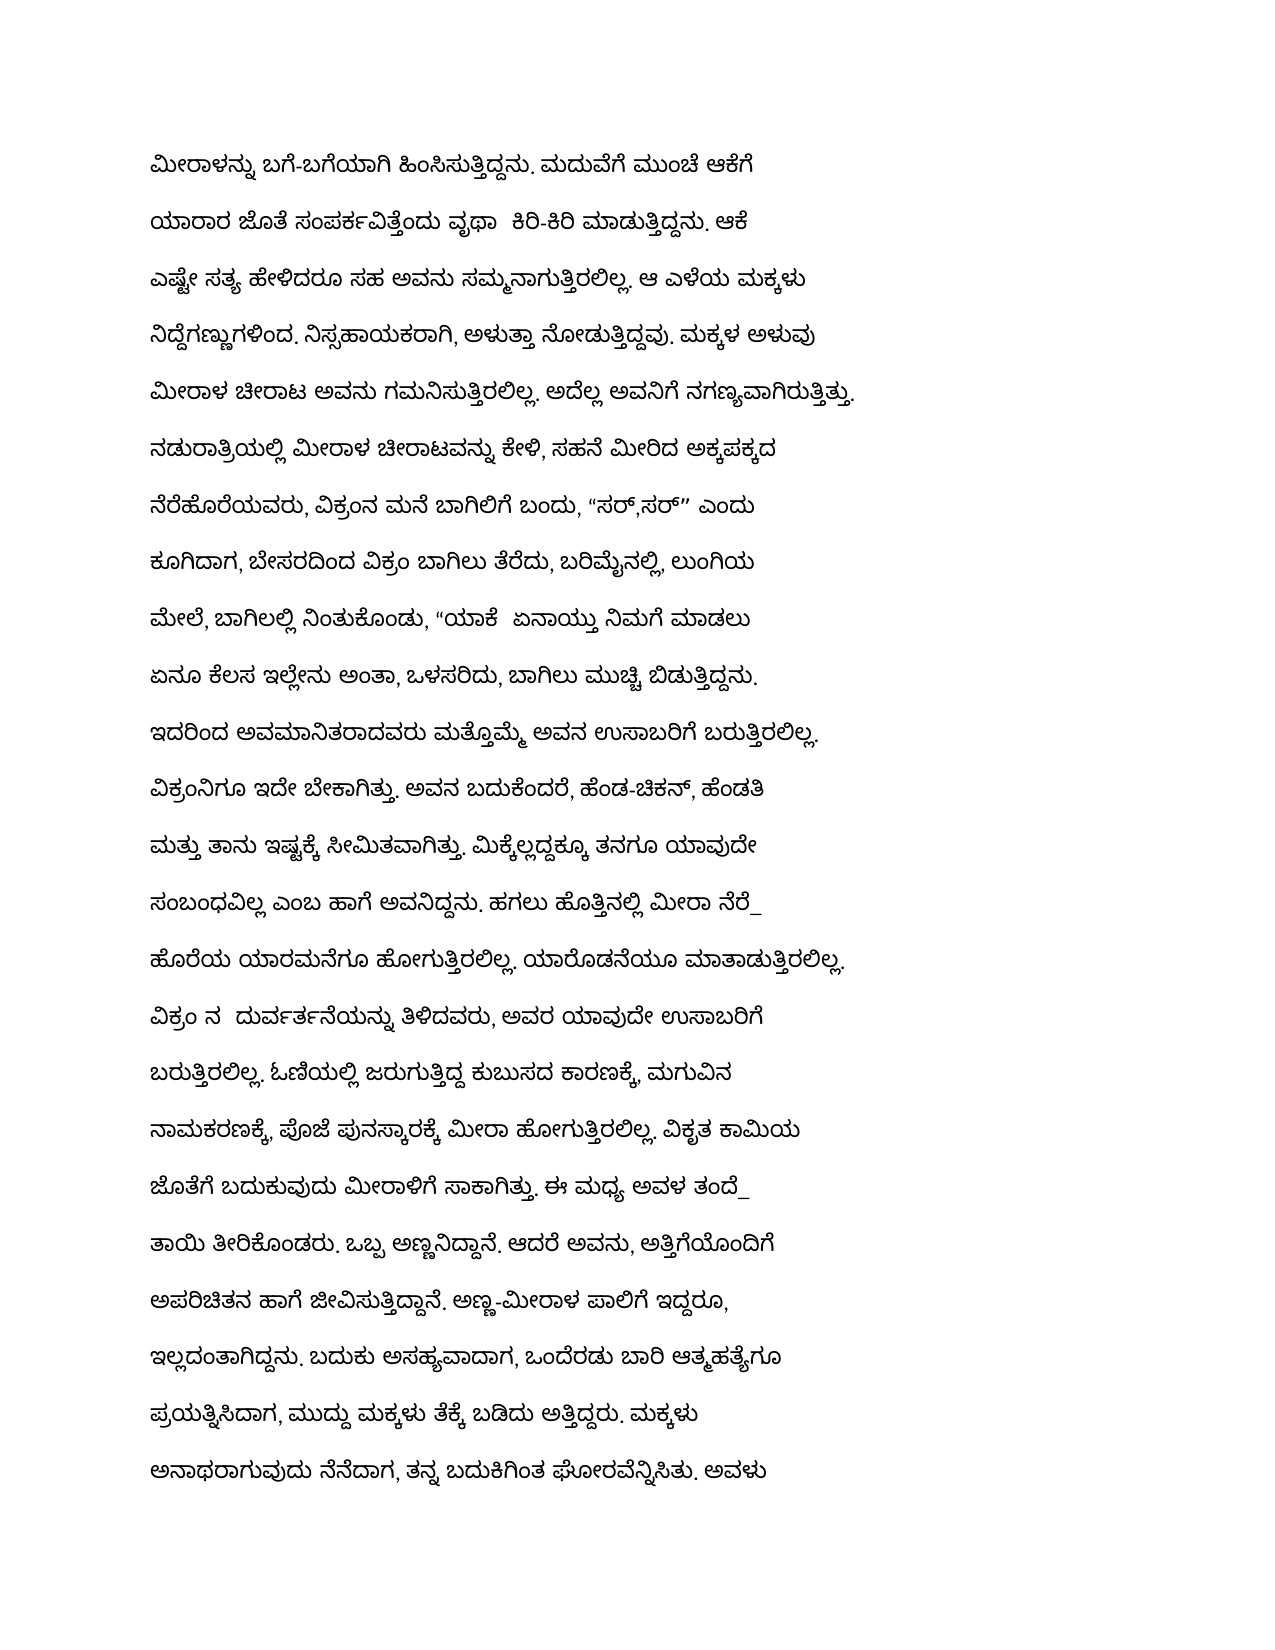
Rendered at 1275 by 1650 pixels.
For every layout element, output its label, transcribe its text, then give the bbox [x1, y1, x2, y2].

text ನಾಮಕರಣಕ್ಕೆ, ಪೊಜೆ ಪುನಸ್ಕಾರಕ್ಕೆ ಮೀರಾ ಹೋಗುತ್ತಿರಲಿಲ್ಲ. ವಿಕೃತ ಕಾಮಿಯ [150, 1115, 1125, 1146]
text ನೆರೆಹೊರೆಯವರು, ವಿಕ್ರಂನ ಮನೆ ಬಾಗಿಲಿಗೆ ಬಂದು, “ಸರ್,ಸರ್” ಎಂದು [150, 491, 1125, 522]
text ಅಪರಿಚಿತನ ಹಾಗೆ ಜೀವಿಸುತ್ತಿದ್ದಾನೆ. ಅಣ್ಣ-ಮೀರಾಳ ಪಾಲಿಗೆ ಇದ್ದರೂ, [150, 1285, 1125, 1317]
text ಬರುತ್ತಿರಲಿಲ್ಲ. ಓಣಿಯಲ್ಲಿ ಜರುಗುತ್ತಿದ್ದ ಕುಬುಸದ ಕಾರಣಕ್ಕೆ, ಮಗುವಿನ [150, 1058, 1125, 1089]
text ಇದರಿಂದ ಅವಮಾನಿತರಾದವರು ಮತ್ತೊಮ್ಮೆ ಅವನ ಉಸಾಬರಿಗೆ ಬರುತ್ತಿರಲಿಲ್ಲ. [150, 718, 1125, 749]
text ನಿದ್ದೆಗಣ್ಣುಗಳಿಂದ. ನಿಸ್ಸಹಾಯಕರಾಗಿ, ಅಳುತ್ತಾ ನೋಡುತ್ತಿದ್ದವು. ಮಕ್ಕಳ ಅಳುವು [150, 320, 1125, 352]
text ಸಂಬಂಧವಿಲ್ಲ ಎಂಬ ಹಾಗೆ ಅವನಿದ್ದನು. ಹಗಲು ಹೊತ್ತಿನಲ್ಲಿ ಮೀರಾ ನೆರೆ_ [150, 888, 1125, 919]
text ಏನೂ ಕೆಲಸ ಇಲ್ಲೇನು ಅಂತಾ, ಒಳಸರಿದು, ಬಾಗಿಲು ಮುಚ್ಚಿ ಬಿಡುತ್ತಿದ್ದನು. [150, 661, 1125, 692]
text ಮೀರಾಳ ಚೀರಾಟ ಅವನು ಗಮನಿಸುತ್ತಿರಲಿಲ್ಲ. ಅದೆಲ್ಲ ಅವನಿಗೆ ನಗಣ್ಯವಾಗಿರುತ್ತಿತ್ತು. [150, 377, 1125, 408]
text ಮತ್ತು ತಾನು ಇಷ್ಟಕ್ಕೆ ಸೀಮಿತವಾಗಿತ್ತು. ಮಿಕ್ಕೆಲ್ಲದ್ದಕ್ಕೂ ತನಗೂ ಯಾವುದೇ [150, 831, 1125, 862]
text ವಿಕ್ರಂ ನ ದುರ್ವರ್ತನೆಯನ್ನು ತಿಳಿದವರು, ಅವರ ಯಾವುದೇ ಉಸಾಬರಿಗೆ [150, 1002, 1125, 1033]
text ಮೀರಾಳನ್ನು ಬಗೆ-ಬಗೆಯಾಗಿ ಹಿಂಸಿಸುತ್ತಿದ್ದನು. ಮದುವೆಗೆ ಮುಂಚೆ ಆಕೆಗೆ [150, 150, 1125, 181]
text ಎಷ್ಟೇ ಸತ್ಯ ಹೇಳಿದರೂ ಸಹ ಅವನು ಸಮ್ಮನಾಗುತ್ತಿರಲಿಲ್ಲ. ಆ ಎಳೆಯ ಮಕ್ಕಳು [150, 263, 1125, 295]
text ನಡುರಾತ್ರಿಯಲ್ಲಿ ಮೀರಾಳ ಚೀರಾಟವನ್ನು ಕೇಳಿ, ಸಹನೆ ಮೀರಿದ ಅಕ್ಕಪಕ್ಕದ [150, 434, 1125, 465]
text ಮೇಲೆ, ಬಾಗಿಲಲ್ಲಿ ನಿಂತುಕೊಂಡು, “ಯಾಕೆ ಏನಾಯ್ತು ನಿಮಗೆ ಮಾಡಲು [150, 604, 1125, 635]
text ತಾಯಿ ತೀರಿಕೊಂಡರು. ಒಬ್ಪ ಅಣ್ಣನಿದ್ದಾನೆ. ಆದರೆ ಅವನು, ಅತ್ತಿಗೆಯೊಂದಿಗೆ [150, 1229, 1125, 1260]
text ಹೊರೆಯ ಯಾರಮನೆಗೂ ಹೋಗುತ್ತಿರಲಿಲ್ಲ. ಯಾರೊಡನೆಯೂ ಮಾತಾಡುತ್ತಿರಲಿಲ್ಲ. [150, 945, 1125, 976]
text ಕೂಗಿದಾಗ, ಬೇಸರದಿಂದ ವಿಕ್ರಂ ಬಾಗಿಲು ತೆರೆದು, ಬರಿಮೈನಲ್ಲಿ, ಲುಂಗಿಯ [150, 547, 1125, 579]
text ಇಲ್ಲದಂತಾಗಿದ್ದನು. ಬದುಕು ಅಸಹ್ಯವಾದಾಗ, ಒಂದೆರಡು ಬಾರಿ ಆತ್ಮಹತ್ಯೆಗೂ [150, 1342, 1125, 1373]
text ಅನಾಥರಾಗುವುದು ನೆನೆದಾಗ, ತನ್ನ ಬದುಕಿಗಿಂತ ಘೋರವೆನ್ನಿಸಿತು. ಅವಳು [150, 1456, 1125, 1487]
text ಜೊತೆಗೆ ಬದುಕುವುದು ಮೀರಾಳಿಗೆ ಸಾಕಾಗಿತ್ತು. ಈ ಮಧ್ಯ ಅವಳ ತಂದೆ_ [150, 1172, 1125, 1203]
text ಪ್ರಯತ್ನಿಸಿದಾಗ, ಮುದ್ದು ಮಕ್ಕಳು ತೆಕ್ಕೆ ಬಡಿದು ಅತ್ತಿದ್ದರು. ಮಕ್ಕಳು [150, 1399, 1125, 1430]
text ಯಾರಾರ ಜೊತೆ ಸಂಪರ್ಕವಿತ್ತೆಂದು ವೃಥಾ ಕಿರಿ-ಕಿರಿ ಮಾಡುತ್ತಿದ್ದನು. ಆಕೆ [150, 207, 1125, 238]
text ವಿಕ್ರಂನಿಗೂ ಇದೇ ಬೇಕಾಗಿತ್ತು. ಅವನ ಬದುಕೆಂದರೆ, ಹೆಂಡ-ಚಿಕನ್, ಹೆಂಡತಿ [150, 774, 1125, 806]
